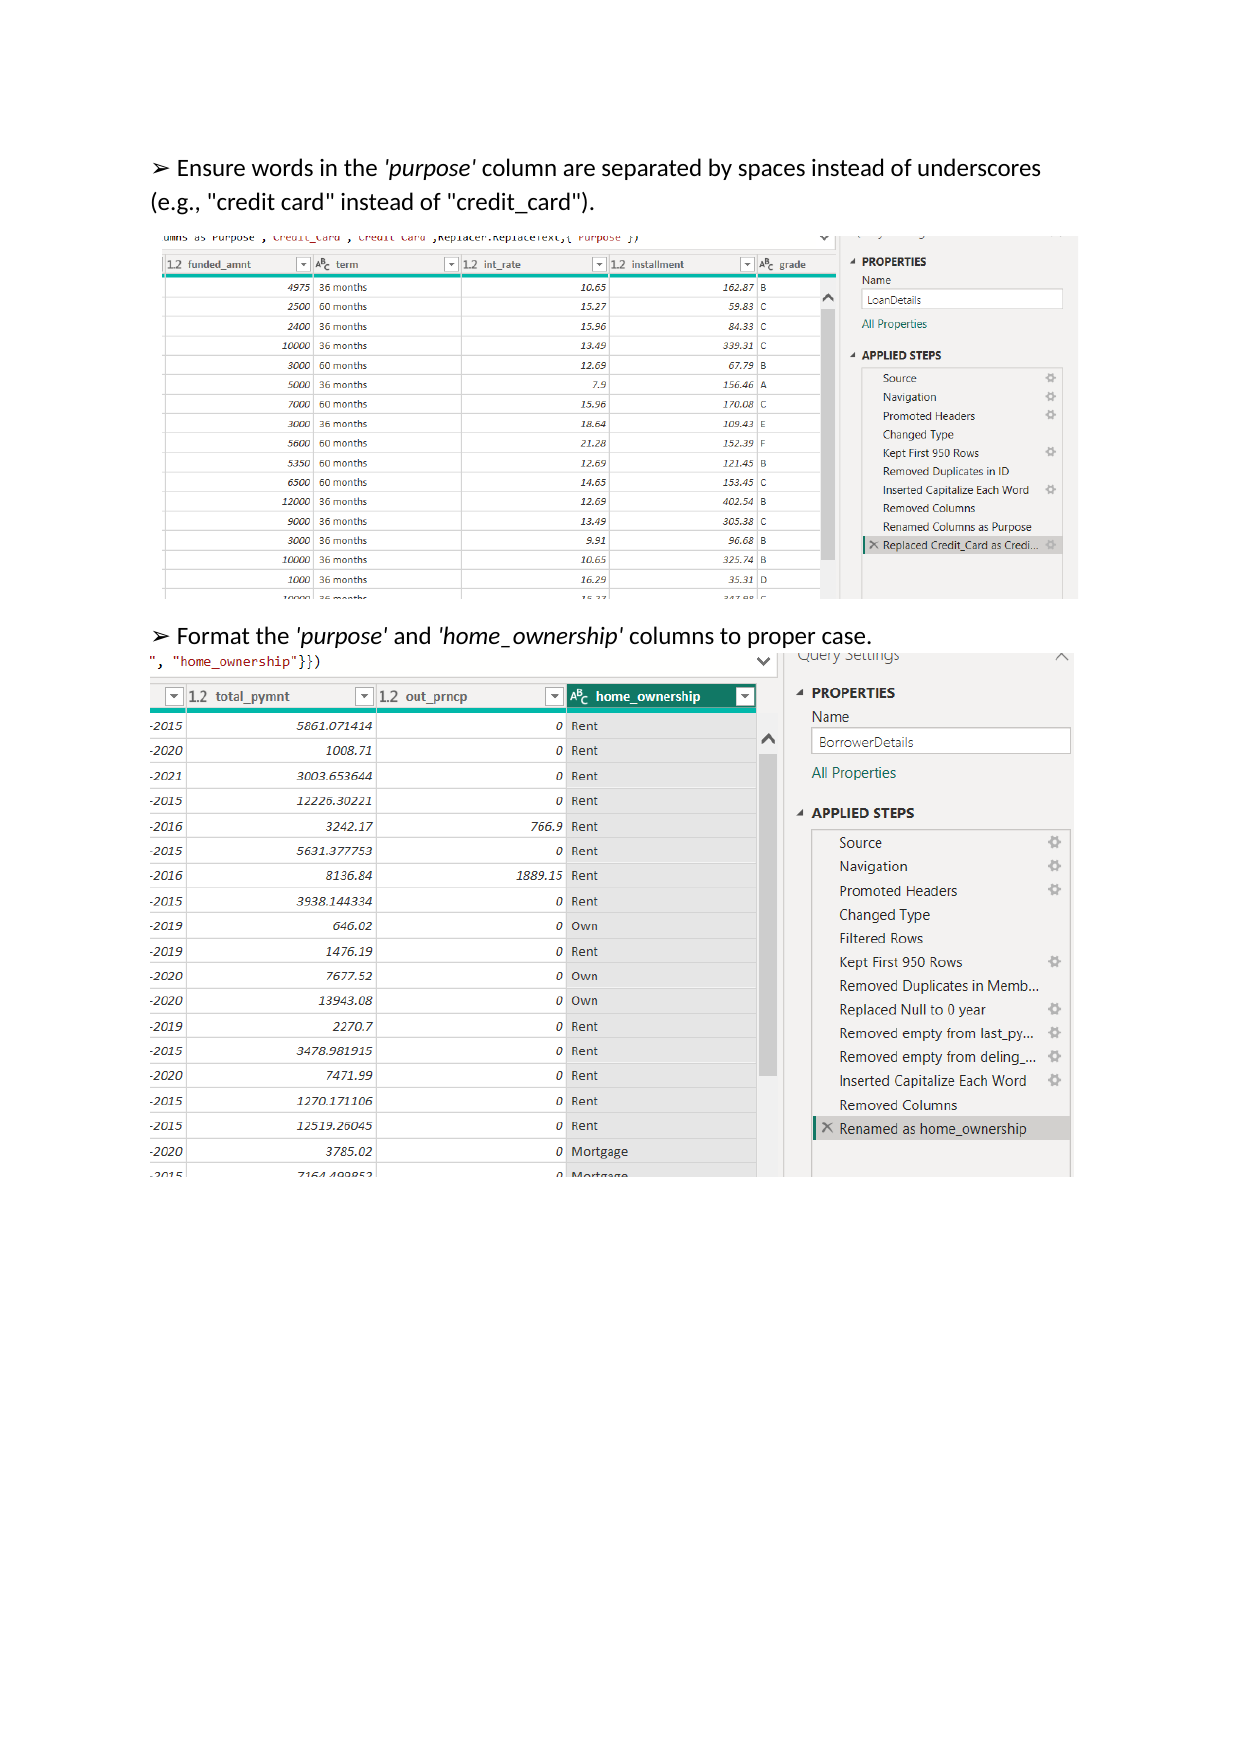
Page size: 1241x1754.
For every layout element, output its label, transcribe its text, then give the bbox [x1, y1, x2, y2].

text ➢ Ensure words in the 'purpose' column are separated by spaces instead of underscores (e.g., "credit card" instead of "credit_card"). [150, 150, 1090, 217]
picture [162, 236, 1079, 599]
picture [150, 653, 1074, 1177]
